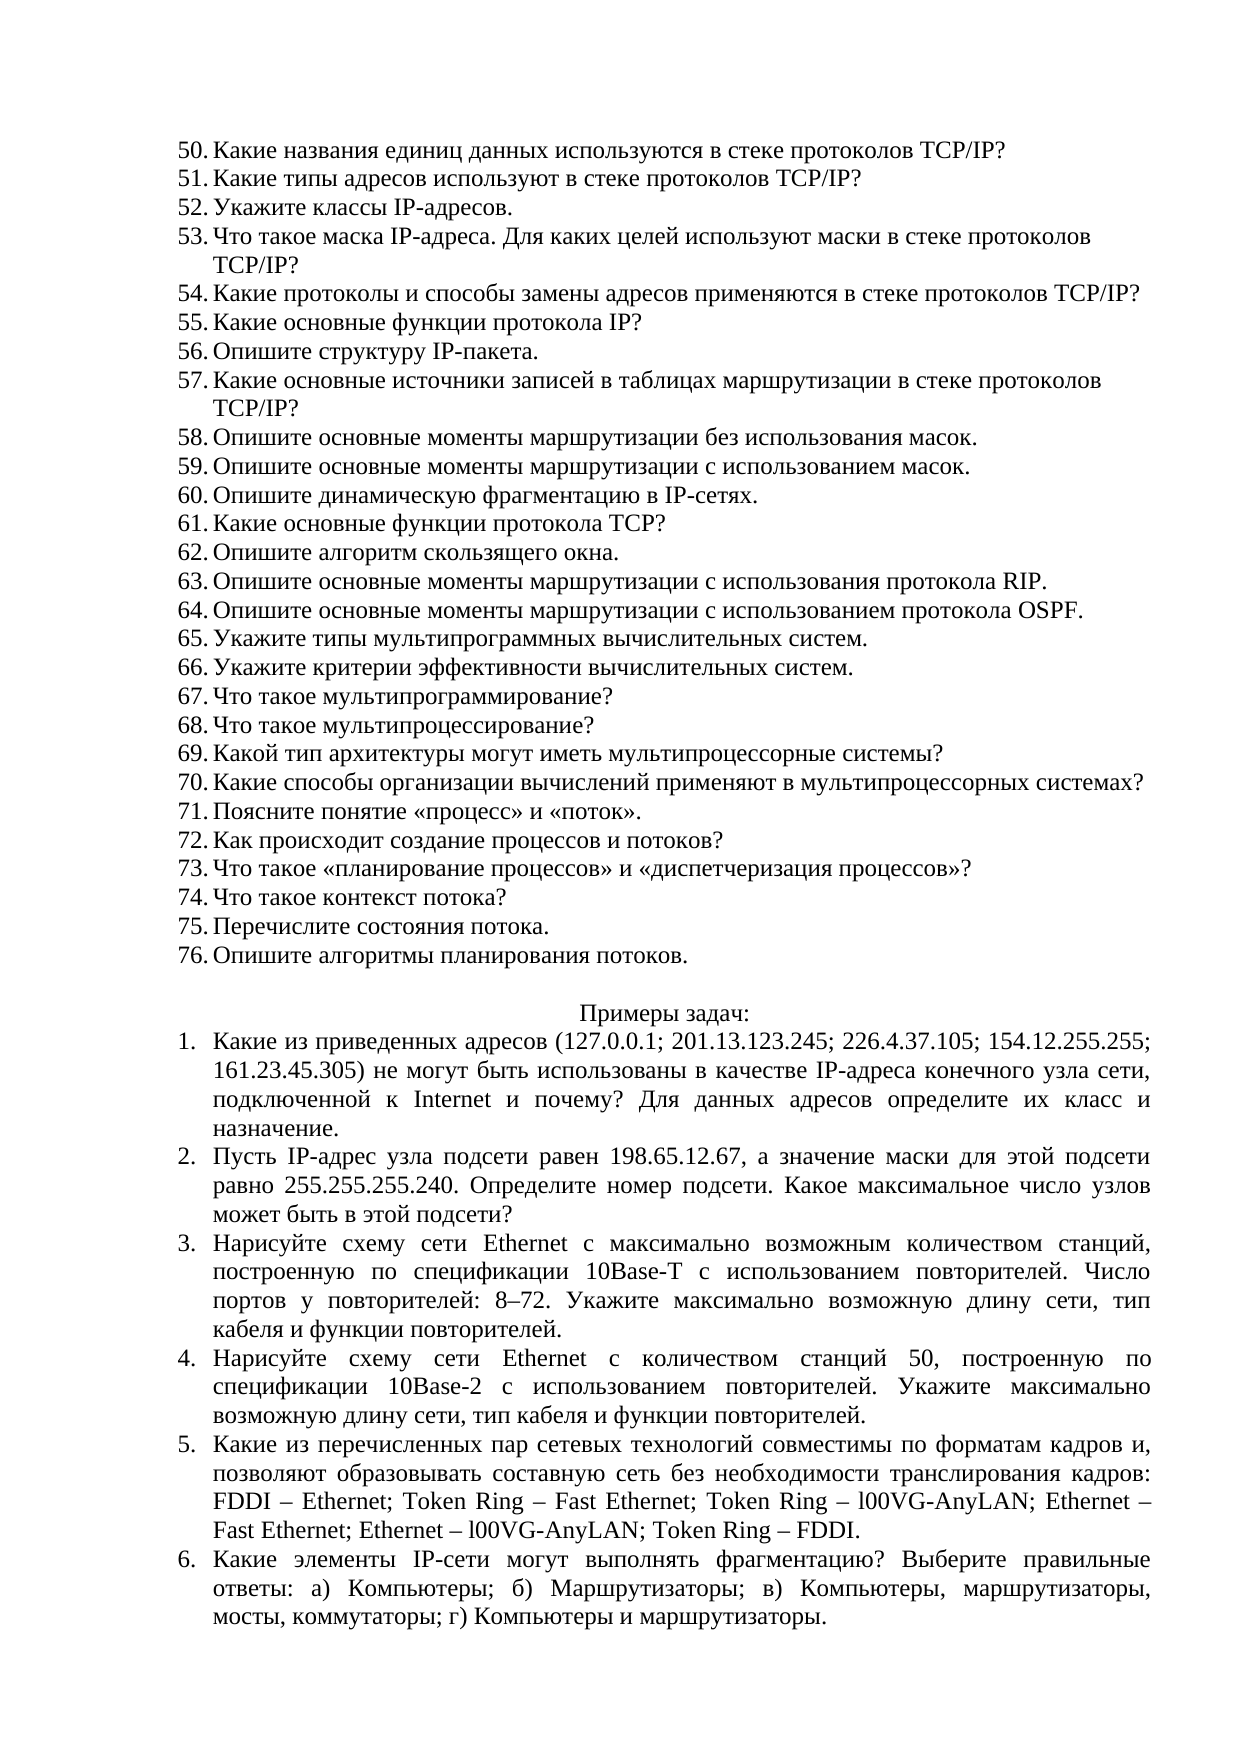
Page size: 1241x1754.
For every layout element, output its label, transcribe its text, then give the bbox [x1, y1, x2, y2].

list Как происходит создание процессов и потоков? [177, 825, 1152, 853]
list Опишите алгоритмы планирования потоков. [177, 940, 1152, 968]
list Что такое «планирование процессов» и «диспетчеризация процессов»? [177, 853, 1152, 882]
list Какие из приведенных адресов (127.0.0.1; 201.13.123.245; 226.4.37.105; 154.12.255.255; 161.23.45.305) не могут быть использованы в качестве IP-адреса конечного узла сети, подключенной к Internet и почему? Для данных адресов определите их класс и назначение. [177, 1026, 1152, 1141]
list Какие типы адресов используют в стеке протоколов TCP/IP? [177, 163, 1152, 192]
list Какие основные функции протокола IP? [177, 307, 1152, 336]
list Укажите классы IP-адресов. [177, 192, 1152, 221]
list Опишите алгоритм скользящего окна. [177, 537, 1152, 566]
list Опишите основные моменты маршрутизации с использования протокола RIP. [177, 566, 1152, 595]
list Какой тип архитектуры могут иметь мультипроцессорные системы? [177, 738, 1152, 767]
list Перечислите состояния потока. [177, 911, 1152, 940]
list Пусть IP-адрес узла подсети равен 198.65.12.67, а значение маски для этой подсети равно 255.255.255.240. Определите номер подсети. Какое максимальное число узлов может быть в этой подсети? [177, 1141, 1152, 1228]
list Опишите основные моменты маршрутизации с использованием масок. [177, 451, 1152, 480]
list Какие способы организации вычислений применяют в мультипроцессорных системах? [177, 767, 1152, 796]
list Опишите структуру IP-пакета. [177, 336, 1152, 365]
list Поясните понятие «процесс» и «поток». [177, 796, 1152, 825]
list Что такое мультипроцессирование? [177, 710, 1152, 738]
list Нарисуйте схему сети Ethernet с количеством станций 50, построенную по спецификации 10Base-2 с использованием повторителей. Укажите максимально возможную длину сети, тип кабеля и функции повторителей. [177, 1343, 1152, 1429]
list Опишите основные моменты маршрутизации с использованием протокола OSPF. [177, 595, 1152, 623]
list Нарисуйте схему сети Ethernet с максимально возможным количеством станций, построенную по спецификации 10Base-Т с использованием повторителей. Число портов у повторителей: 8–72. Укажите максимально возможную длину сети, тип кабеля и функции повторителей. [177, 1228, 1152, 1343]
list Опишите динамическую фрагментацию в IP-сетях. [177, 480, 1152, 508]
list Какие основные источники записей в таблицах маршрутизации в стеке протоколов TCP/IP? [177, 365, 1152, 422]
list Опишите основные моменты маршрутизации без использования масок. [177, 422, 1152, 451]
list Укажите типы мультипрограммных вычислительных систем. [177, 623, 1152, 652]
list Что такое контекст потока? [177, 882, 1152, 911]
list Укажите критерии эффективности вычислительных систем. [177, 652, 1152, 681]
text Примеры задач: [177, 998, 1152, 1026]
list Какие основные функции протокола TCP? [177, 508, 1152, 537]
list Какие протоколы и способы замены адресов применяются в стеке протоколов TCP/IP? [177, 278, 1152, 307]
list Что такое маска IP-адреса. Для каких целей используют маски в стеке протоколов TCP/IP? [177, 221, 1152, 278]
list Что такое мультипрограммирование? [177, 681, 1152, 710]
list Какие названия единиц данных используются в стеке протоколов TCP/IP? [177, 135, 1152, 163]
list Какие элементы IP-сети могут выполнять фрагментацию? Выберите правильные ответы: а) Компьютеры; б) Маршрутизаторы; в) Компьютеры, маршрутизаторы, мосты, коммутаторы; г) Компьютеры и маршрутизаторы. [177, 1544, 1152, 1630]
list Какие из перечисленных пар сетевых технологий совместимы по форматам кадров и, позволяют образовывать составную сеть без необходимости транслирования кадров: FDDI – Ethernet; Token Ring – Fast Ethernet; Token Ring – l00VG-AnyLAN; Ethernet – Fast Ethernet; Ethernet – l00VG-AnyLAN; Token Ring – FDDI. [177, 1429, 1152, 1544]
